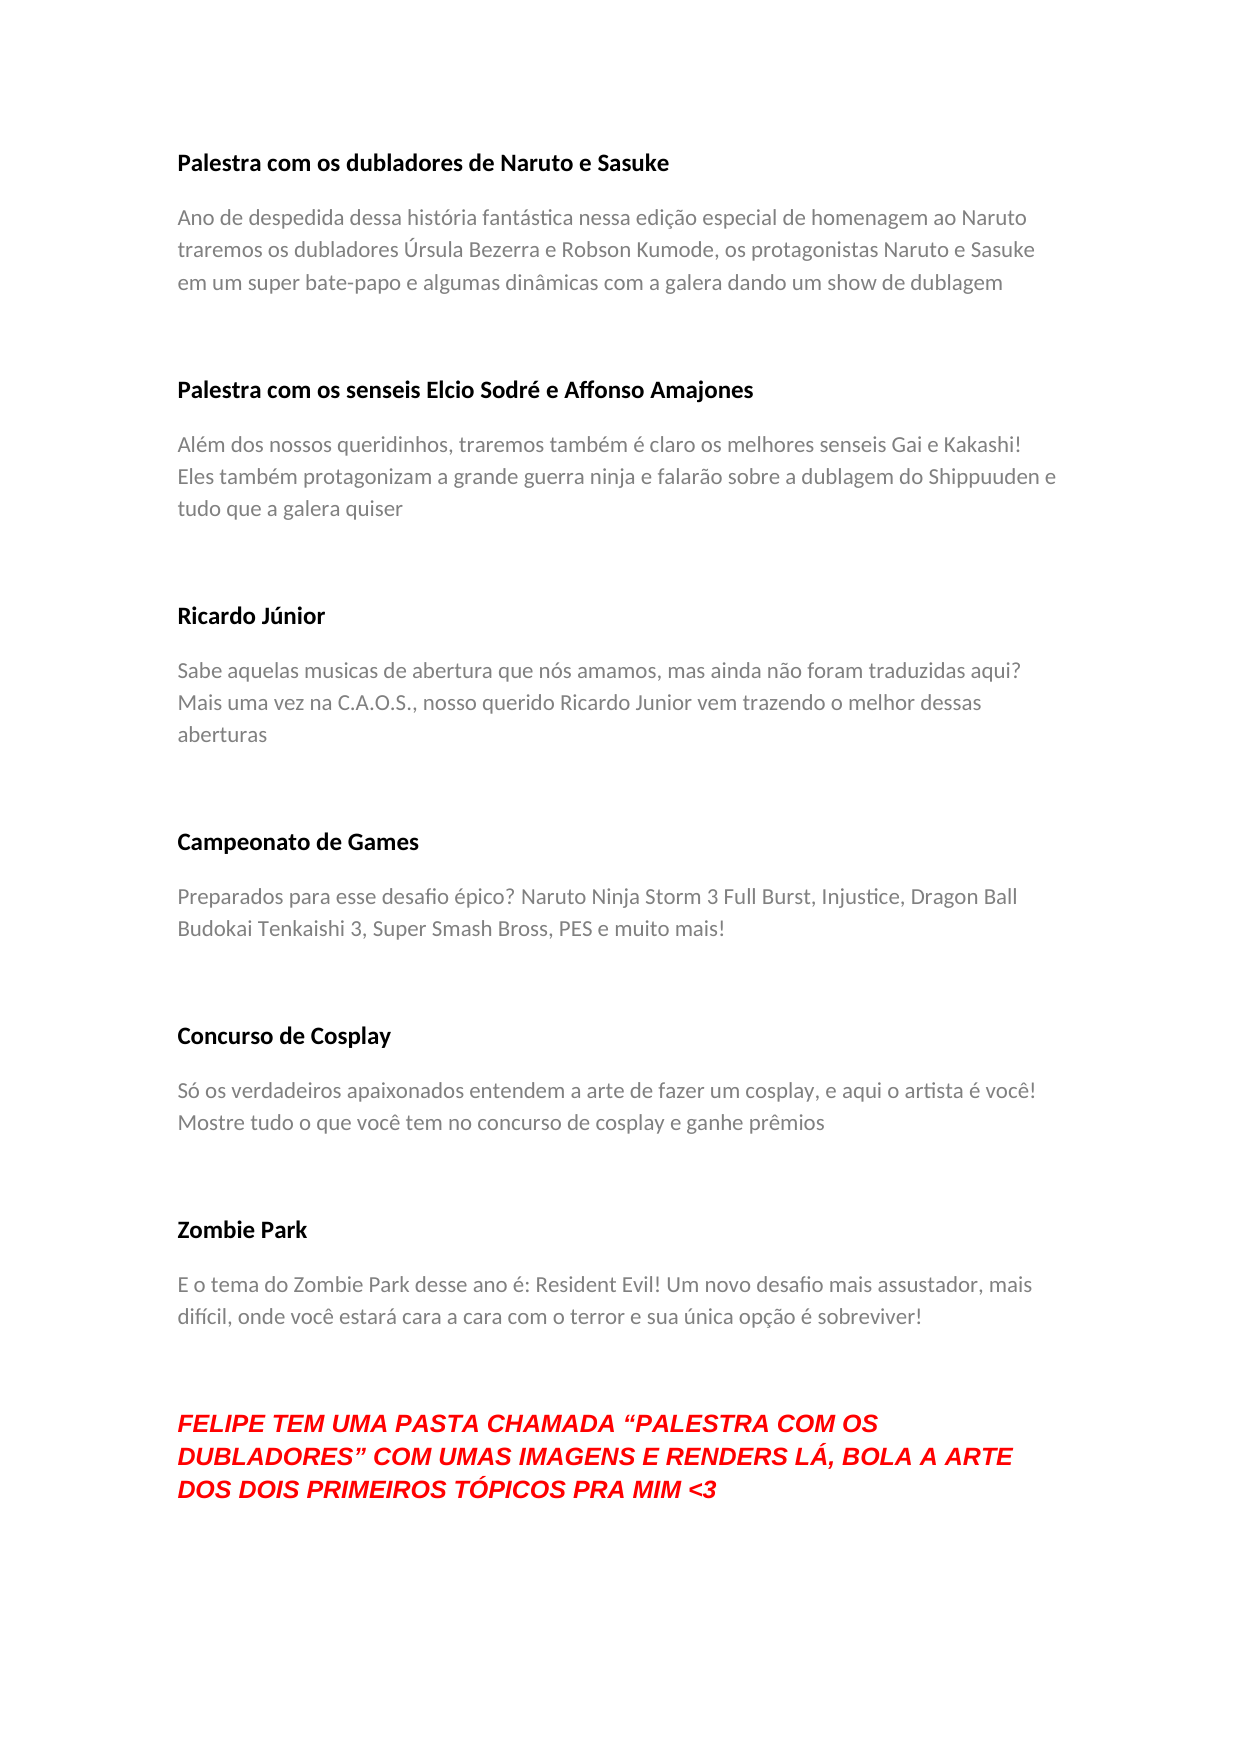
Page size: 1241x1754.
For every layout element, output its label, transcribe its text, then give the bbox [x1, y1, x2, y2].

text E o tema do Zombie Park desse ano é: Resident Evil! Um novo desafio mais assustador, mais difícil, onde você estará cara a cara com o terror e sua única opção é sobreviver! [177, 1270, 1063, 1331]
text Sabe aquelas musicas de abertura que nós amamos, mas ainda não foram traduzidas aqui? Mais uma vez na C.A.O.S., nosso querido Ricardo Junior vem trazendo o melhor dessas aberturas [177, 656, 1063, 748]
text Só os verdadeiros apaixonados entendem a arte de fazer um cosplay, e aqui o artista é você! Mostre tudo o que você tem no concurso de cosplay e ganhe prêmios [177, 1076, 1063, 1136]
text FELIPE TEM UMA PASTA CHAMADA “PALESTRA COM OS DUBLADORES” COM UMAS IMAGENS E RENDERS LÁ, BOLA A ARTE DOS DOIS PRIMEIROS TÓPICOS PRA MIM <3 [177, 1408, 1063, 1503]
text Palestra com os dubladores de Naruto e Sasuke [177, 148, 1063, 178]
text Ricardo Júnior [177, 600, 1063, 631]
text Ano de despedida dessa história fantástica nessa edição especial de homenagem ao Naruto traremos os dubladores Úrsula Bezerra e Robson Kumode, os protagonistas Naruto e Sasuke em um super bate-papo e algumas dinâmicas com a galera dando um show de dublagem [177, 203, 1063, 296]
text Zombie Park [177, 1214, 1063, 1245]
text Concurso de Cosplay [177, 1020, 1063, 1051]
text Além dos nossos queridinhos, traremos também é claro os melhores senseis Gai e Kakashi! Eles também protagonizam a grande guerra ninja e falarão sobre a dublagem do Shippuuden e tudo que a galera quiser [177, 430, 1063, 522]
text Palestra com os senseis Elcio Sodré e Affonso Amajones [177, 374, 1063, 404]
text Campeonato de Games [177, 826, 1063, 857]
text Preparados para esse desafio épico? Naruto Ninja Storm 3 Full Burst, Injustice, Dragon Ball Budokai Tenkaishi 3, Super Smash Bross, PES e muito mais! [177, 882, 1063, 942]
